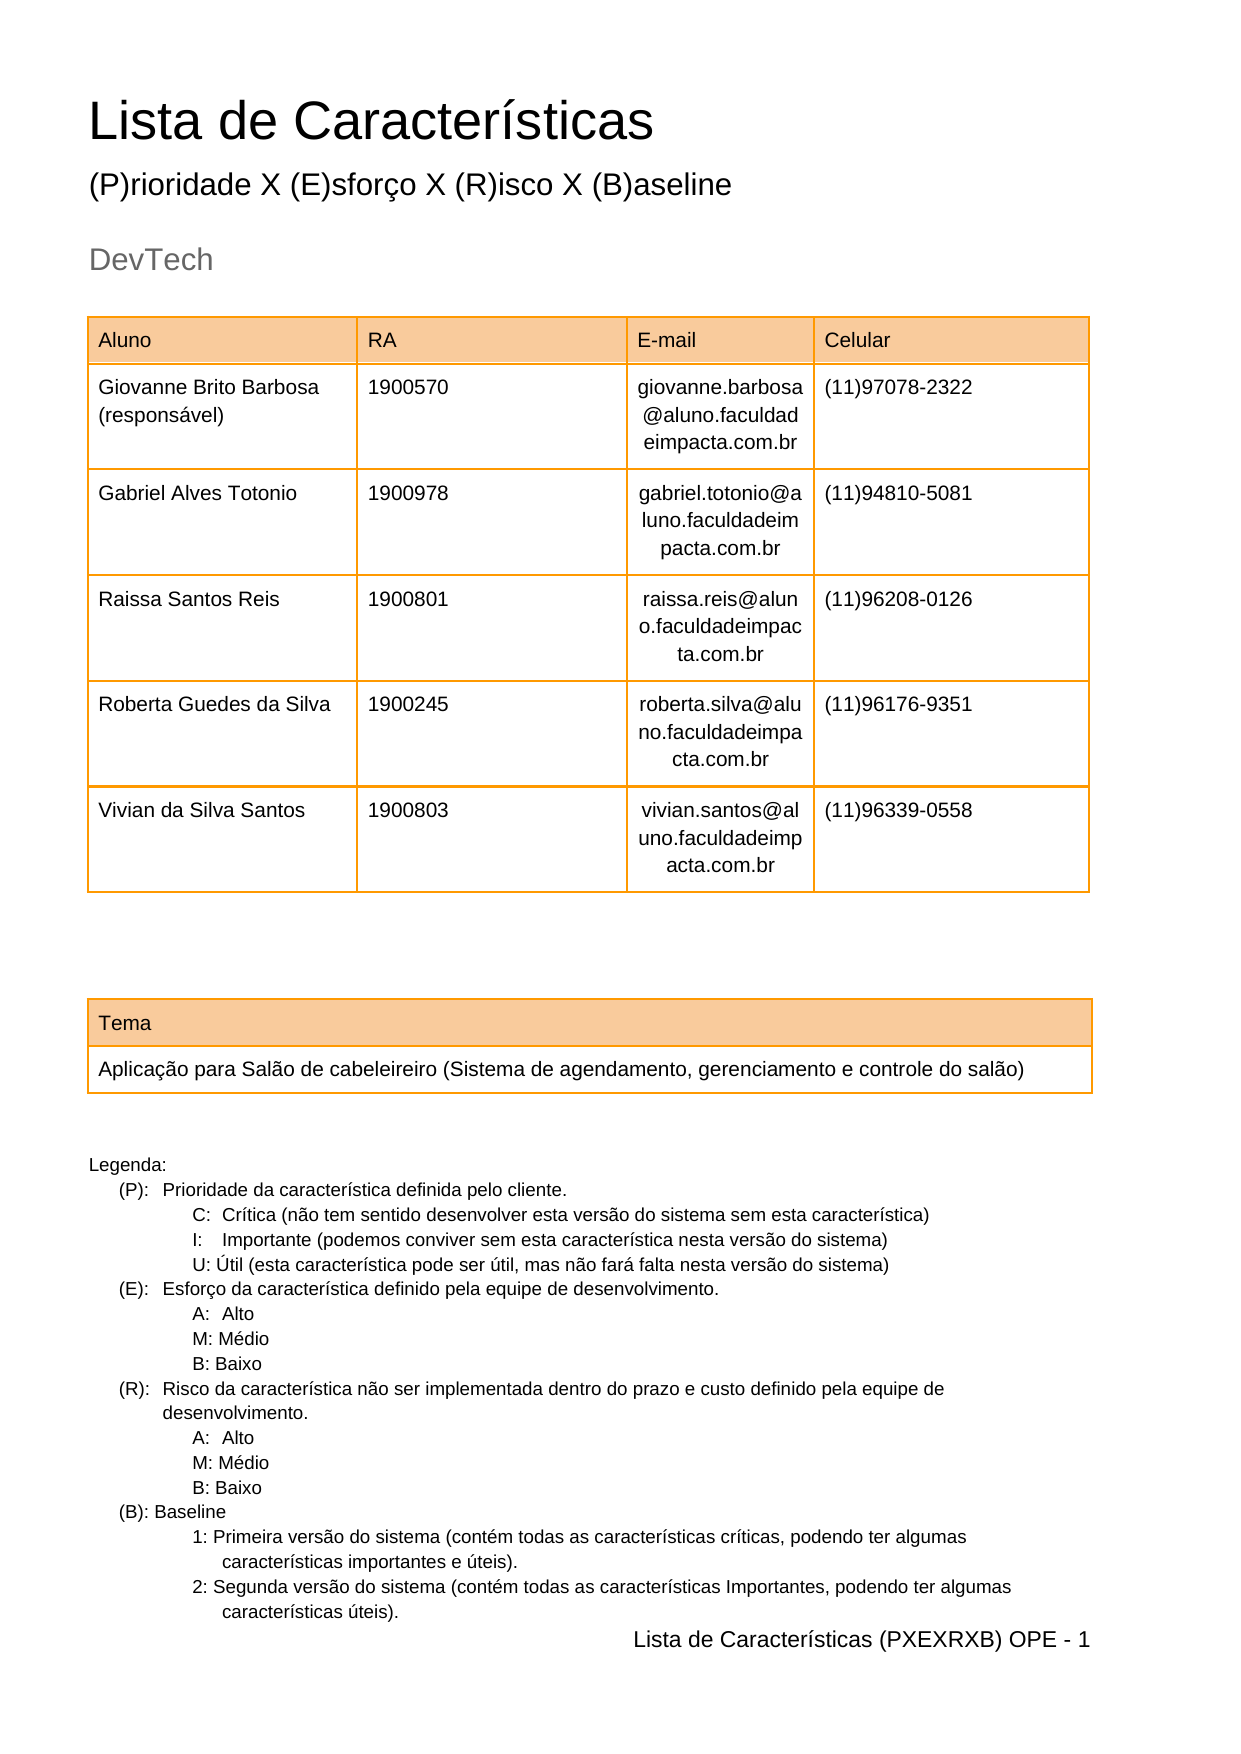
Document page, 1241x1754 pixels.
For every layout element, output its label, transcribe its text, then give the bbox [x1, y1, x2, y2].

text Legenda: [88, 1154, 1090, 1176]
table_cell raissa.reis@aluno.faculdadeimpacta.com.br [628, 576, 813, 679]
table_cell Gabriel Alves Totonio [89, 470, 356, 574]
text M: Médio [192, 1452, 1090, 1473]
title Lista de Características [88, 88, 1090, 151]
table_cell (11)96208-0126 [815, 576, 1088, 679]
text (E): Esforço da característica definido pela equipe de desenvolvimento. [119, 1278, 1090, 1300]
table_cell (11)94810-5081 [815, 470, 1088, 574]
table_cell 1900245 [358, 682, 626, 785]
table_cell Aplicação para Salão de cabeleireiro (Sistema de agendamento, gerenciamento e controle do salão) [89, 1047, 1091, 1092]
table_cell 1900803 [358, 788, 626, 891]
table_cell Vivian da Silva Santos [89, 788, 356, 891]
table_cell (11)97078-2322 [815, 365, 1088, 468]
text (B): Baseline [119, 1501, 1090, 1523]
text 1: Primeira versão do sistema (contém todas as características críticas, podendo ter algumas características importantes e úteis). [192, 1526, 1090, 1572]
text (P): Prioridade da característica definida pelo cliente. [119, 1179, 1090, 1201]
table_header E-mail [628, 318, 813, 362]
table_cell gabriel.totonio@aluno.faculdadeimpacta.com.br [628, 470, 813, 574]
table_cell giovanne.barbosa@aluno.faculdadeimpacta.com.br [628, 365, 813, 468]
table_header Aluno [89, 318, 356, 362]
text A: Alto [192, 1303, 1090, 1324]
table_cell Raissa Santos Reis [89, 576, 356, 679]
text (R): Risco da característica não ser implementada dentro do prazo e custo definido pela equipe de desenvolvimento. [119, 1377, 1090, 1424]
table_cell Roberta Guedes da Silva [89, 682, 356, 785]
text M: Médio [192, 1328, 1090, 1349]
subtitle DevTech [88, 241, 1090, 277]
text U: Útil (esta característica pode ser útil, mas não fará falta nesta versão do sistema) [192, 1253, 1090, 1275]
text A: Alto [192, 1427, 1090, 1448]
table_cell roberta.silva@aluno.faculdadeimpacta.com.br [628, 682, 813, 785]
table_cell 1900570 [358, 365, 626, 468]
text B: Baixo [192, 1476, 1090, 1498]
table_header RA [358, 318, 626, 362]
text C: Crítica (não tem sentido desenvolver esta versão do sistema sem esta característica) [192, 1204, 1090, 1225]
text B: Baixo [192, 1352, 1090, 1374]
table_cell Giovanne Brito Barbosa (responsável) [89, 365, 356, 468]
table_header Celular [815, 318, 1088, 362]
table_cell vivian.santos@aluno.faculdadeimpacta.com.br [628, 788, 813, 891]
table_cell 1900978 [358, 470, 626, 574]
subtitle (P)rioridade X (E)sforço X (R)isco X (B)aseline [88, 166, 1090, 202]
table_cell 1900801 [358, 576, 626, 679]
table_cell (11)96176-9351 [815, 682, 1088, 785]
text 2: Segunda versão do sistema (contém todas as características Importantes, podendo ter algumas características úteis). [192, 1576, 1090, 1622]
text I: Importante (podemos conviver sem esta característica nesta versão do sistema) [192, 1228, 1090, 1250]
table_cell (11)96339-0558 [815, 788, 1088, 891]
table_header Tema [89, 1000, 1091, 1045]
